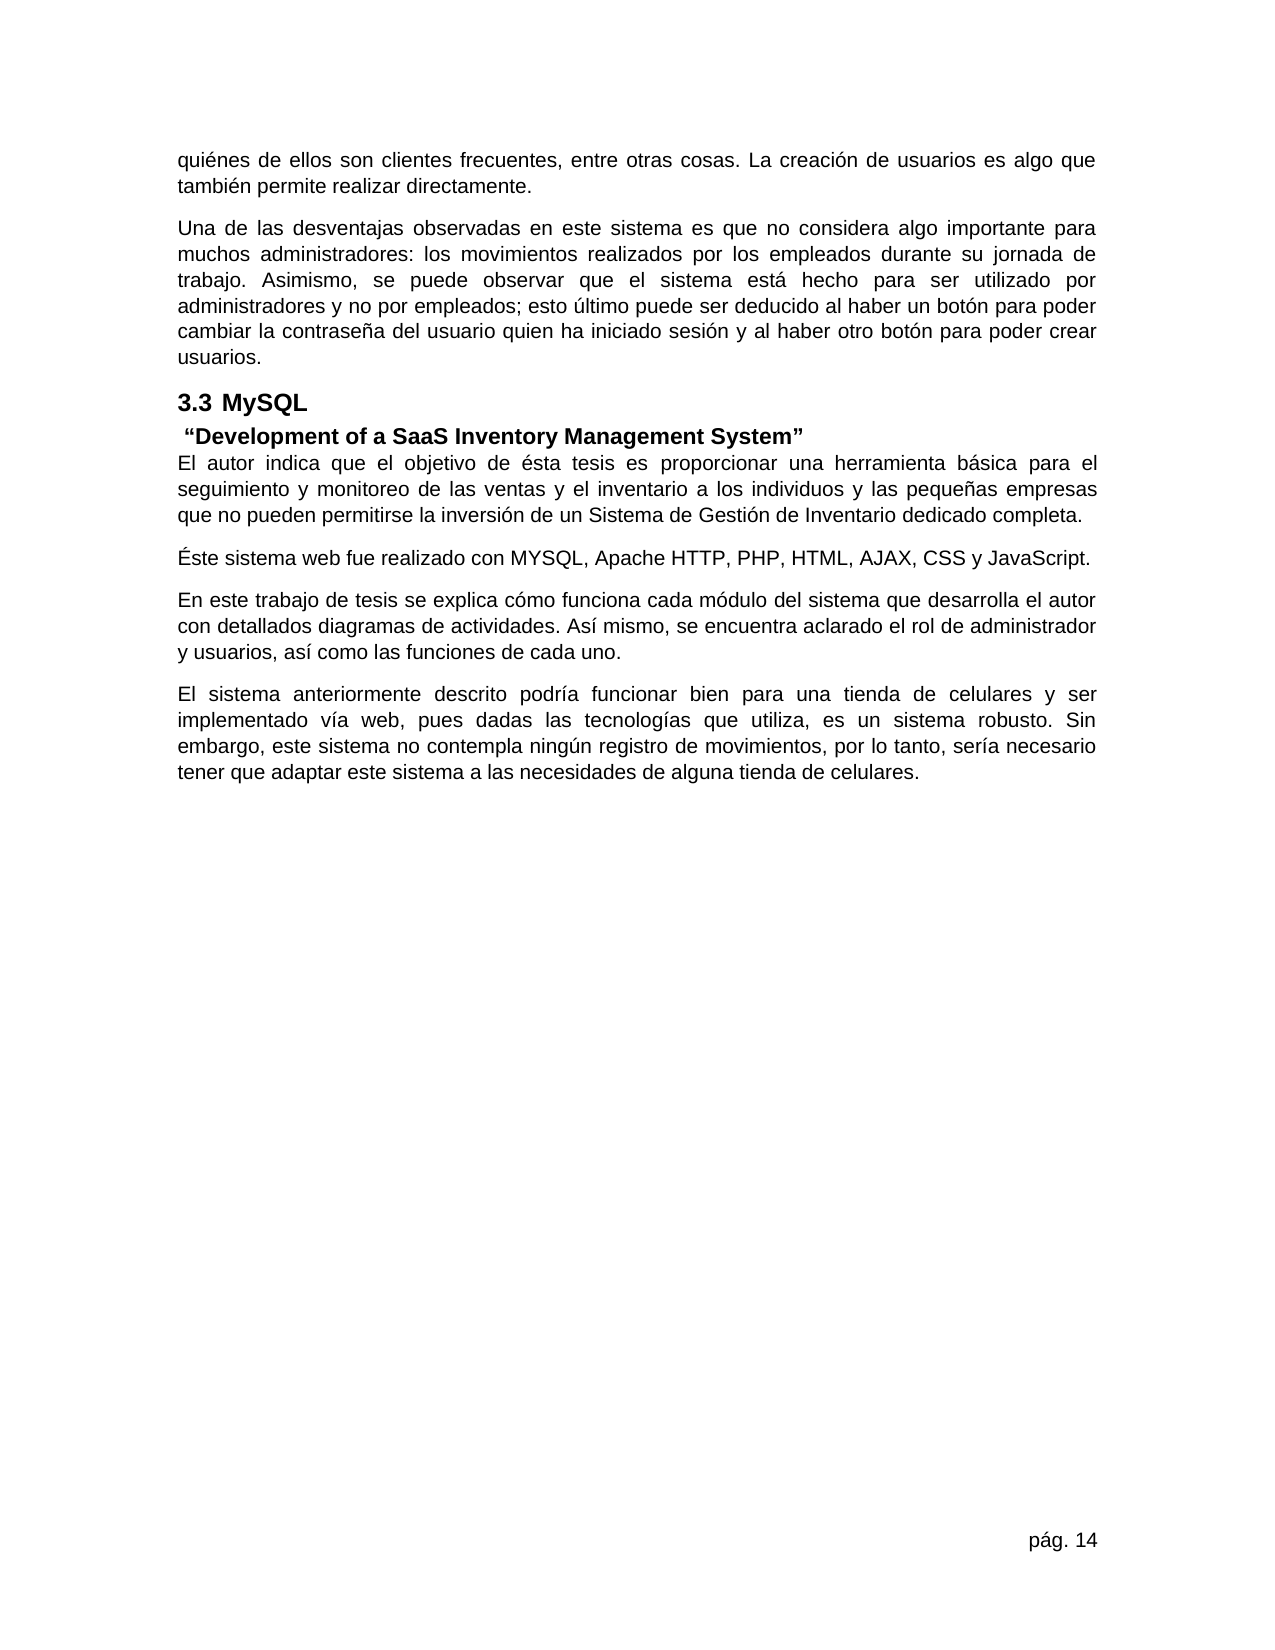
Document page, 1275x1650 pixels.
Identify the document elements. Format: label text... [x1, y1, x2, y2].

text El autor indica que el objetivo de ésta tesis es proporcionar una herramienta básica para el seguimiento y monitoreo de las ventas y el inventario a los individuos y las pequeñas empresas que no pueden permitirse la inversión de un Sistema de Gestión de Inventario dedicado completa. [177, 451, 1098, 527]
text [177, 148, 1098, 197]
subtitle “Development of a SaaS Inventory Management System” [177, 423, 1098, 449]
text Una de las desventajas observadas en este sistema es que no considera algo importante para muchos administradores: los movimientos realizados por los empleados durante su jornada de trabajo. Asimismo, se puede observar que el sistema está hecho para ser utilizado por administradores y no por empleados; esto último puede ser deducido al haber un botón para poder cambiar la contraseña del usuario quien ha iniciado sesión y al haber otro botón para poder crear usuarios. [177, 216, 1098, 369]
subtitle MySQL [177, 388, 1098, 416]
text En este trabajo de tesis se explica cómo funciona cada módulo del sistema que desarrolla el autor con detallados diagramas de actividades. Así mismo, se encuentra aclarado el rol de administrador y usuarios, así como las funciones de cada uno. [177, 588, 1098, 663]
text Éste sistema web fue realizado con MYSQL, Apache HTTP, PHP, HTML, AJAX, CSS y JavaScript. [177, 545, 1098, 569]
text El sistema anteriormente descrito podría funcionar bien para una tienda de celulares y ser implementado vía web, pues dadas las tecnologías que utiliza, es un sistema robusto. Sin embargo, este sistema no contempla ningún registro de movimientos, por lo tanto, sería necesario tener que adaptar este sistema a las necesidades de alguna tienda de celulares. [177, 682, 1098, 783]
